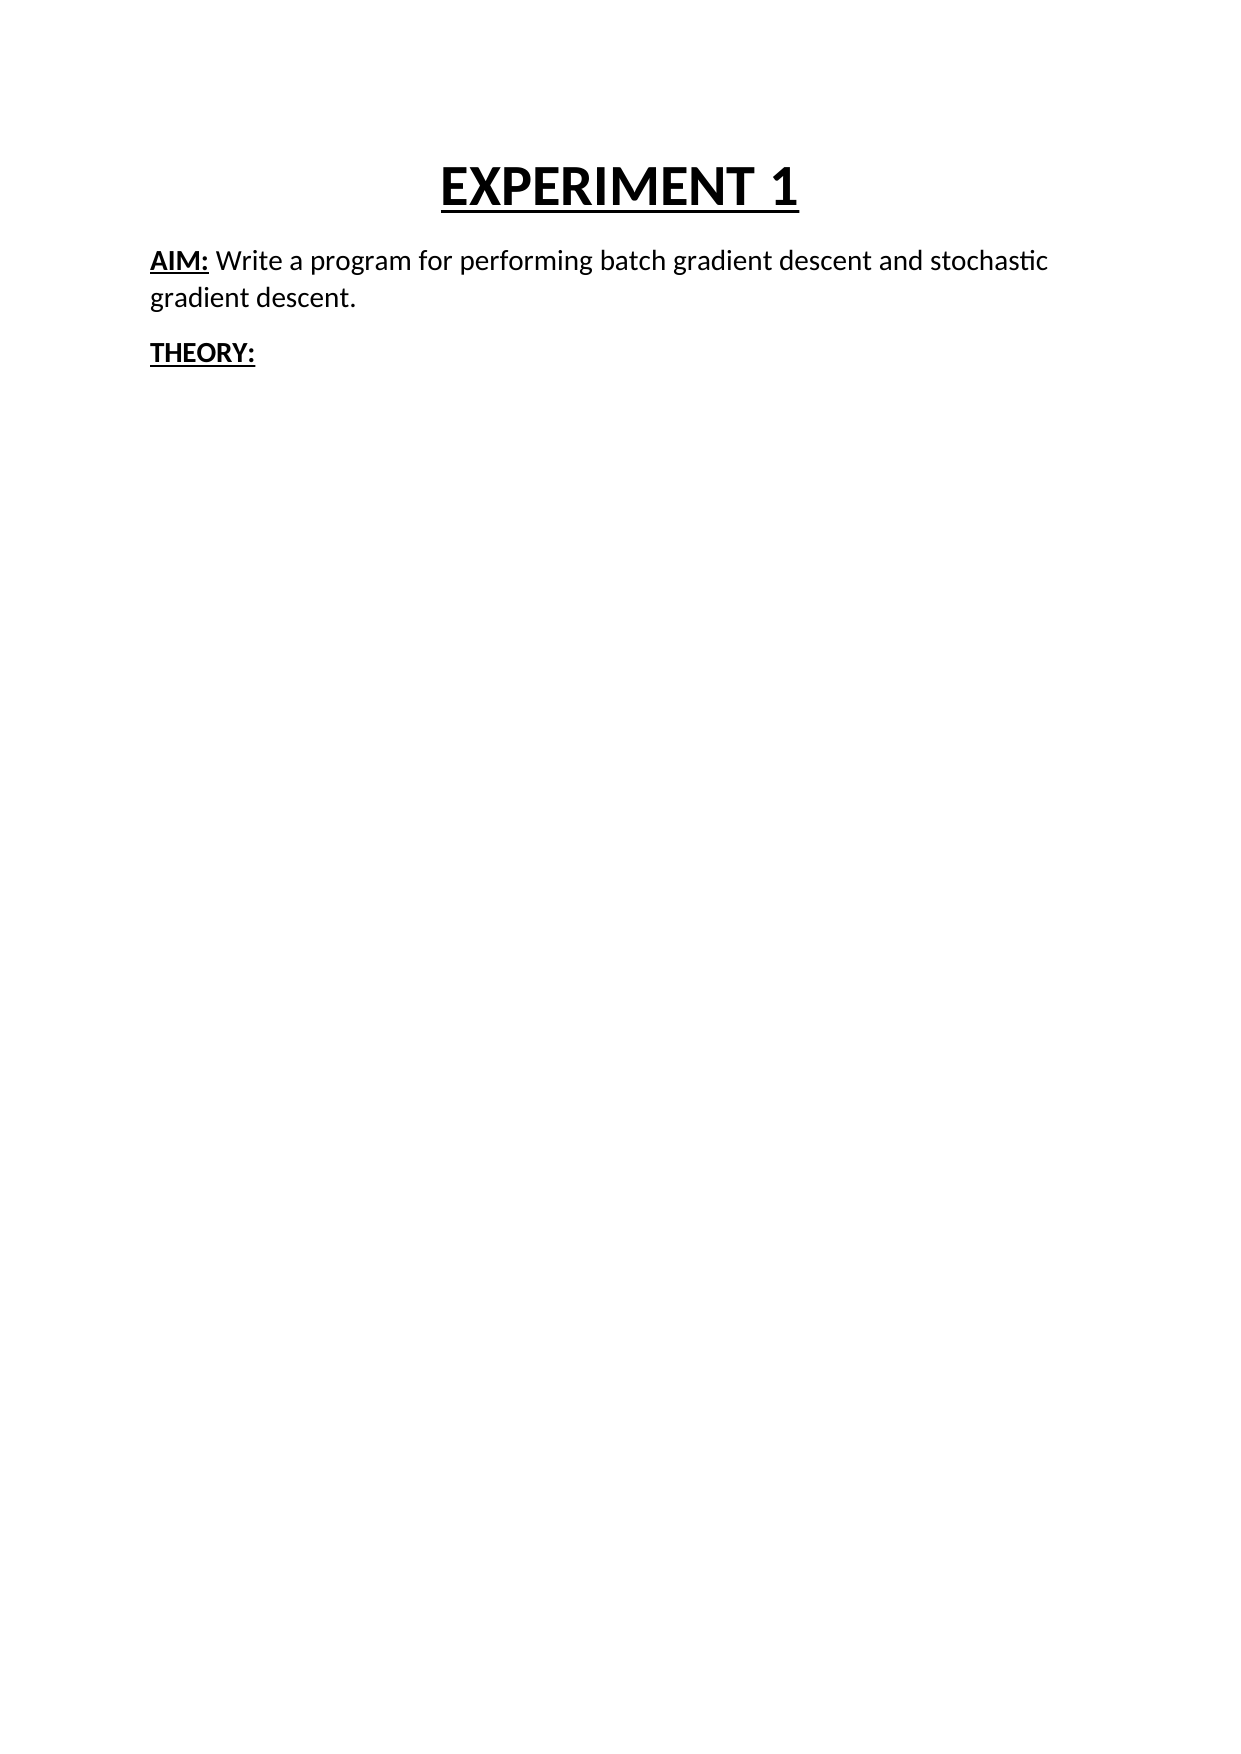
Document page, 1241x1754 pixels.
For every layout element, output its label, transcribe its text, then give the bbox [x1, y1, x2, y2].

text AIM: Write a program for performing batch gradient descent and stochastic gradient descent. [150, 242, 1093, 315]
subtitle EXPERIMENT 1 [148, 152, 1092, 219]
text THEORY: [150, 334, 1093, 370]
